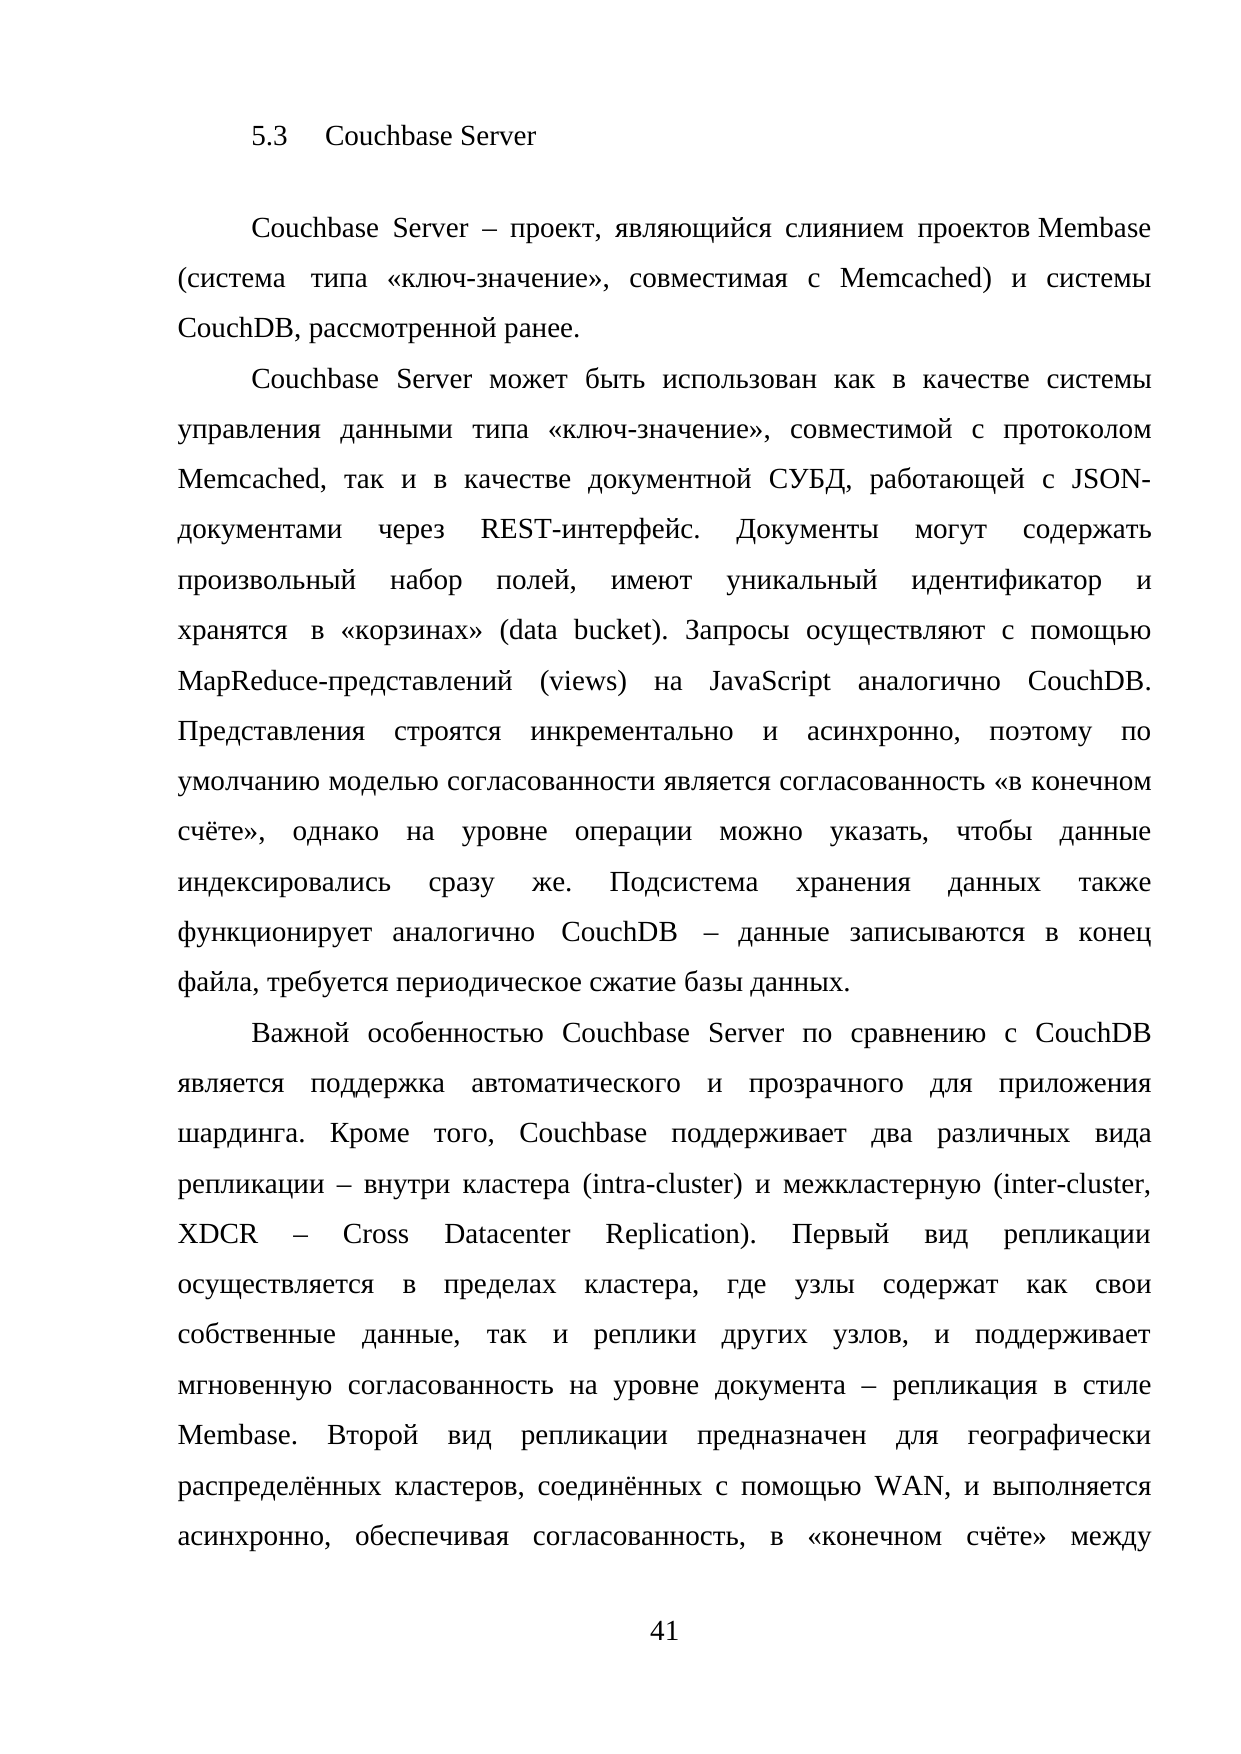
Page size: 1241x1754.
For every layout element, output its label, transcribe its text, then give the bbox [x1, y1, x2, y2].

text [177, 1015, 1152, 1551]
text Couchbase Server – проект, являющийся слиянием проектов Membase (система типа «ключ-значение», совместимая с Memcached) и системы CouchDB, рассмотренной ранее. [177, 210, 1152, 344]
subtitle Couchbase Server [177, 118, 1152, 152]
text Couchbase Server может быть использован как в качестве системы управления данными типа «ключ-значение», совместимой с протоколом Memcached, так и в качестве документной СУБД, работающей с JSON-документами через REST-интерфейс. Документы могут содержать произвольный набор полей, имеют уникальный идентификатор и хранятся в «корзинах» (data bucket). Запросы осуществляют с помощью MapReduce-представлений (views) на JavaScript аналогично CouchDB. Представления строятся инкрементально и асинхронно, поэтому по умолчанию моделью согласованности является согласованность «в конечном счёте», однако на уровне операции можно указать, чтобы данные индексировались сразу же. Подсистема хранения данных также функционирует аналогично CouchDB – данные записываются в конец файла, требуется периодическое сжатие базы данных. [177, 361, 1152, 998]
